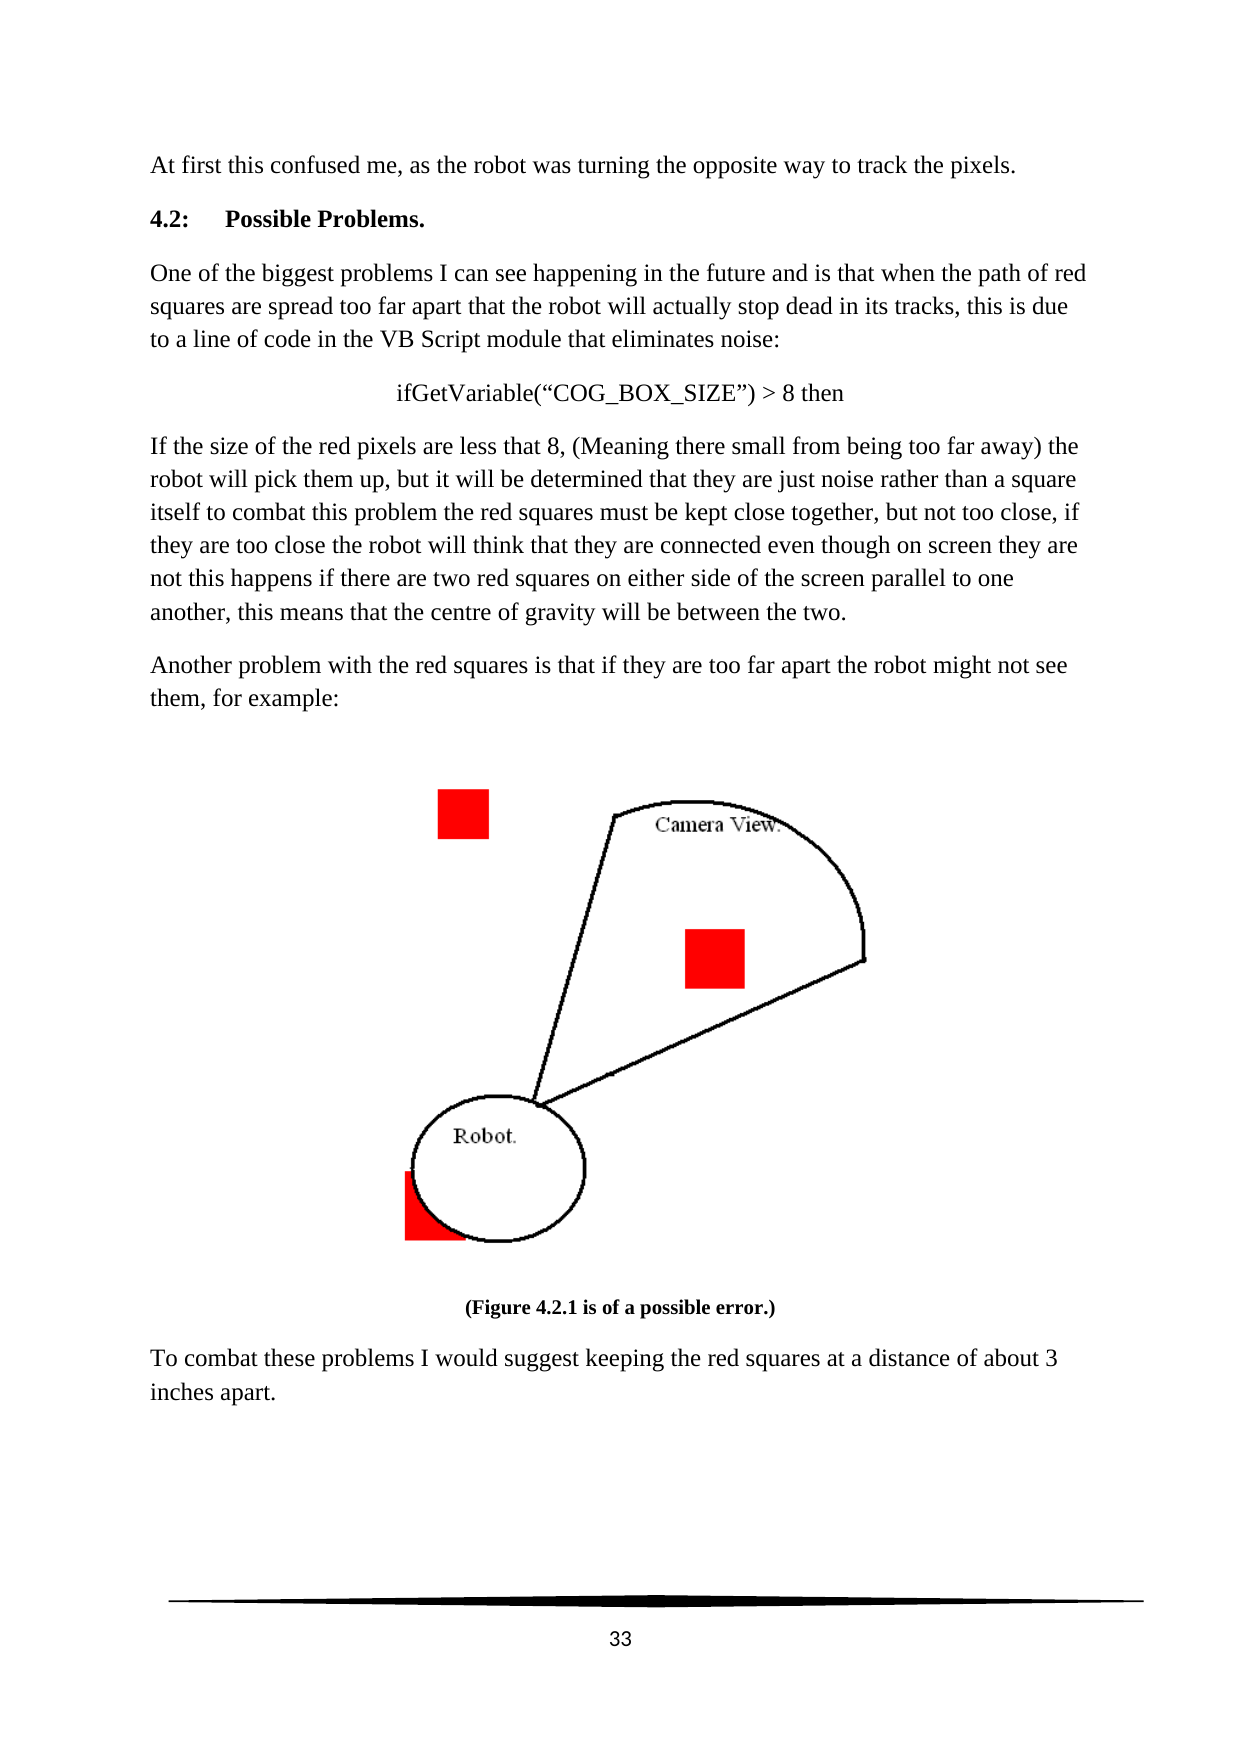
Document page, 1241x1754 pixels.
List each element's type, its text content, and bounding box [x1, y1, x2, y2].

text ifGetVariable(“COG_BOX_SIZE”) > 8 then [150, 378, 1090, 406]
text 4.2: Possible Problems. [150, 204, 1090, 233]
text One of the biggest problems I can see happening in the future and is that when the path of red squares are spread too far apart that the robot will actually stop dead in its tracks, this is due to a line of code in the VB Script module that eliminates noise: [150, 258, 1090, 352]
text (Figure 4.2.1 is of a possible error.) [150, 1295, 1090, 1319]
text Another problem with the red squares is that if they are too far apart the robot might not see them, for example: [150, 650, 1090, 712]
text To combat these problems I would suggest keeping the red squares at a distance of about 3 inches apart. [150, 1343, 1090, 1405]
text At first this confused me, as the robot was turning the opposite way to track the pixels. [150, 150, 1090, 179]
text If the size of the red pixels are less that 8, (Meaning there small from being too far away) the robot will pick them up, but it will be determined that they are just noise rather than a square itself to combat this problem the red squares must be kept close together, but not too close, if they are too close the robot will think that they are connected even though on screen they are not this happens if there are two red squares on either side of the screen parallel to one another, this means that the centre of gravity will be between the two. [150, 431, 1090, 625]
picture [349, 737, 891, 1271]
